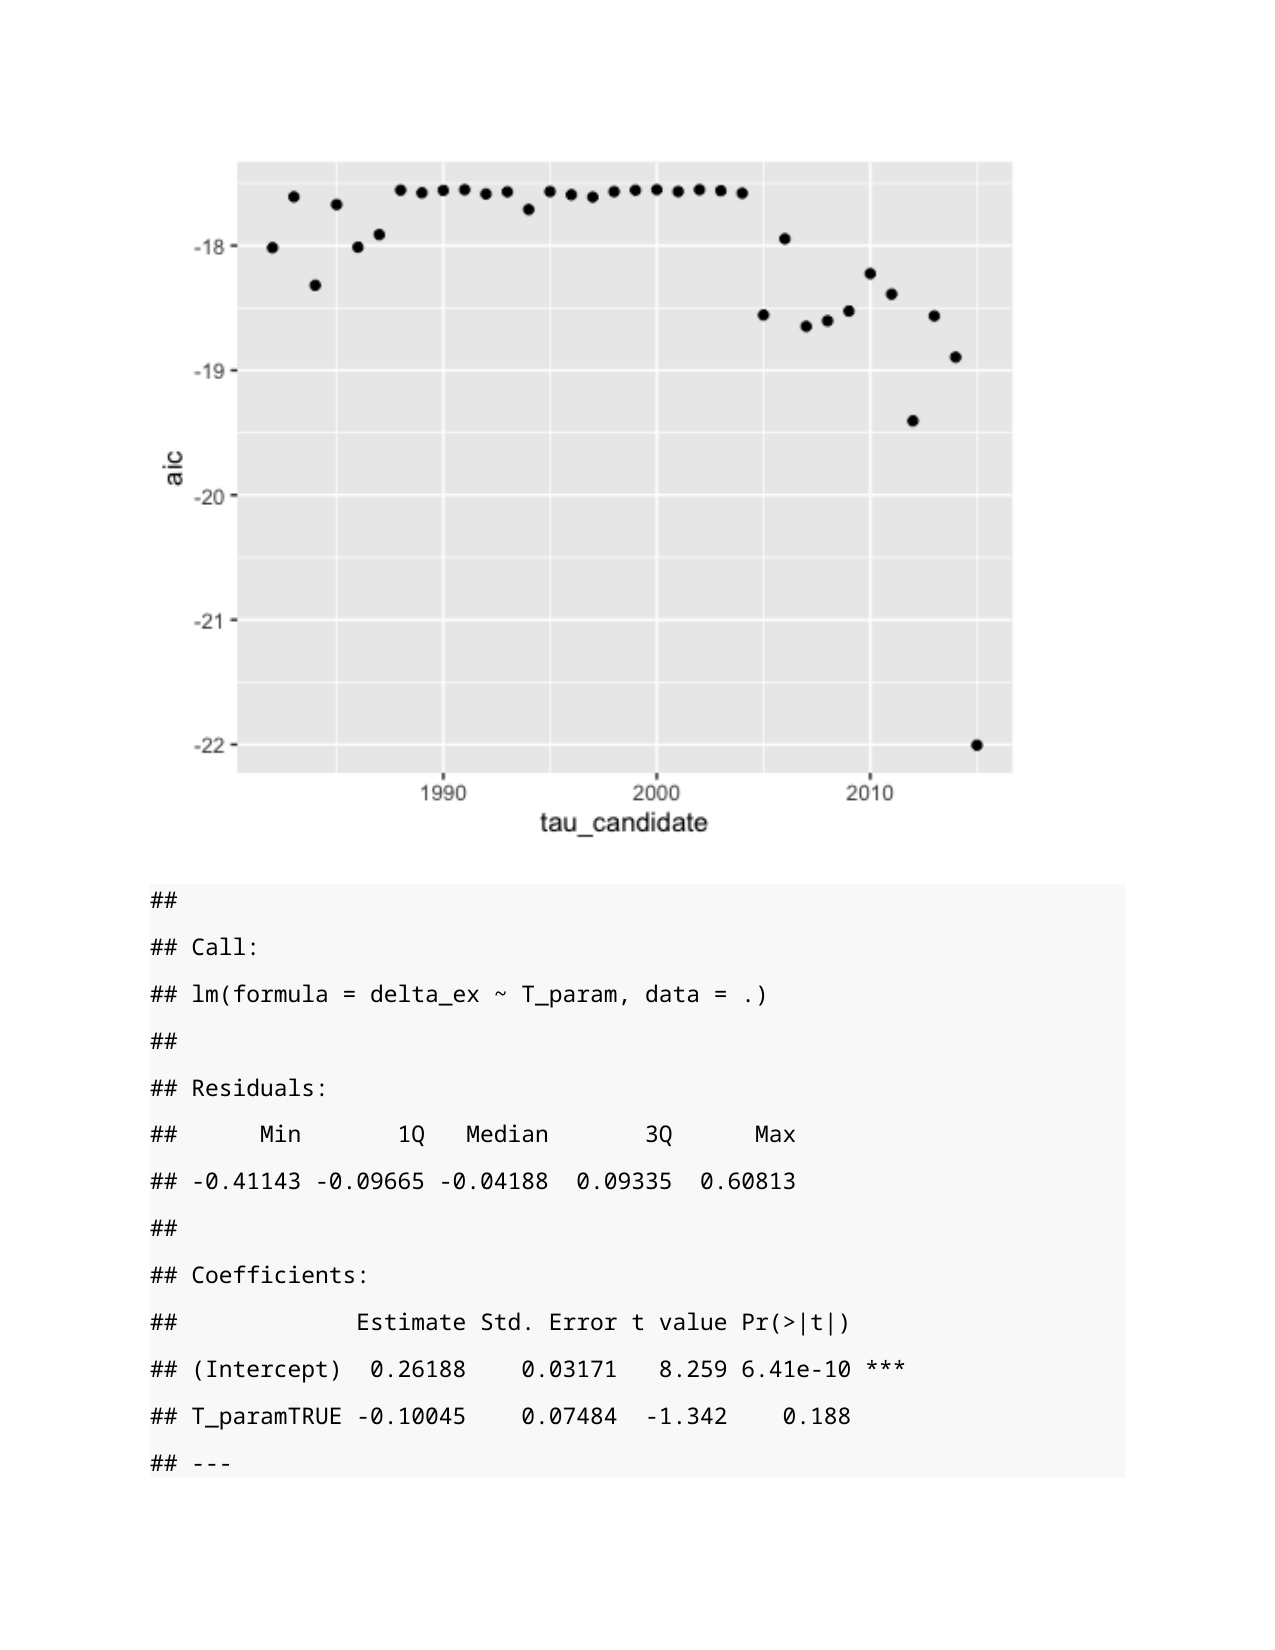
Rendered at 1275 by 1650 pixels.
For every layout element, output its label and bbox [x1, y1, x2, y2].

picture [150, 150, 1025, 850]
text [150, 884, 1125, 1478]
